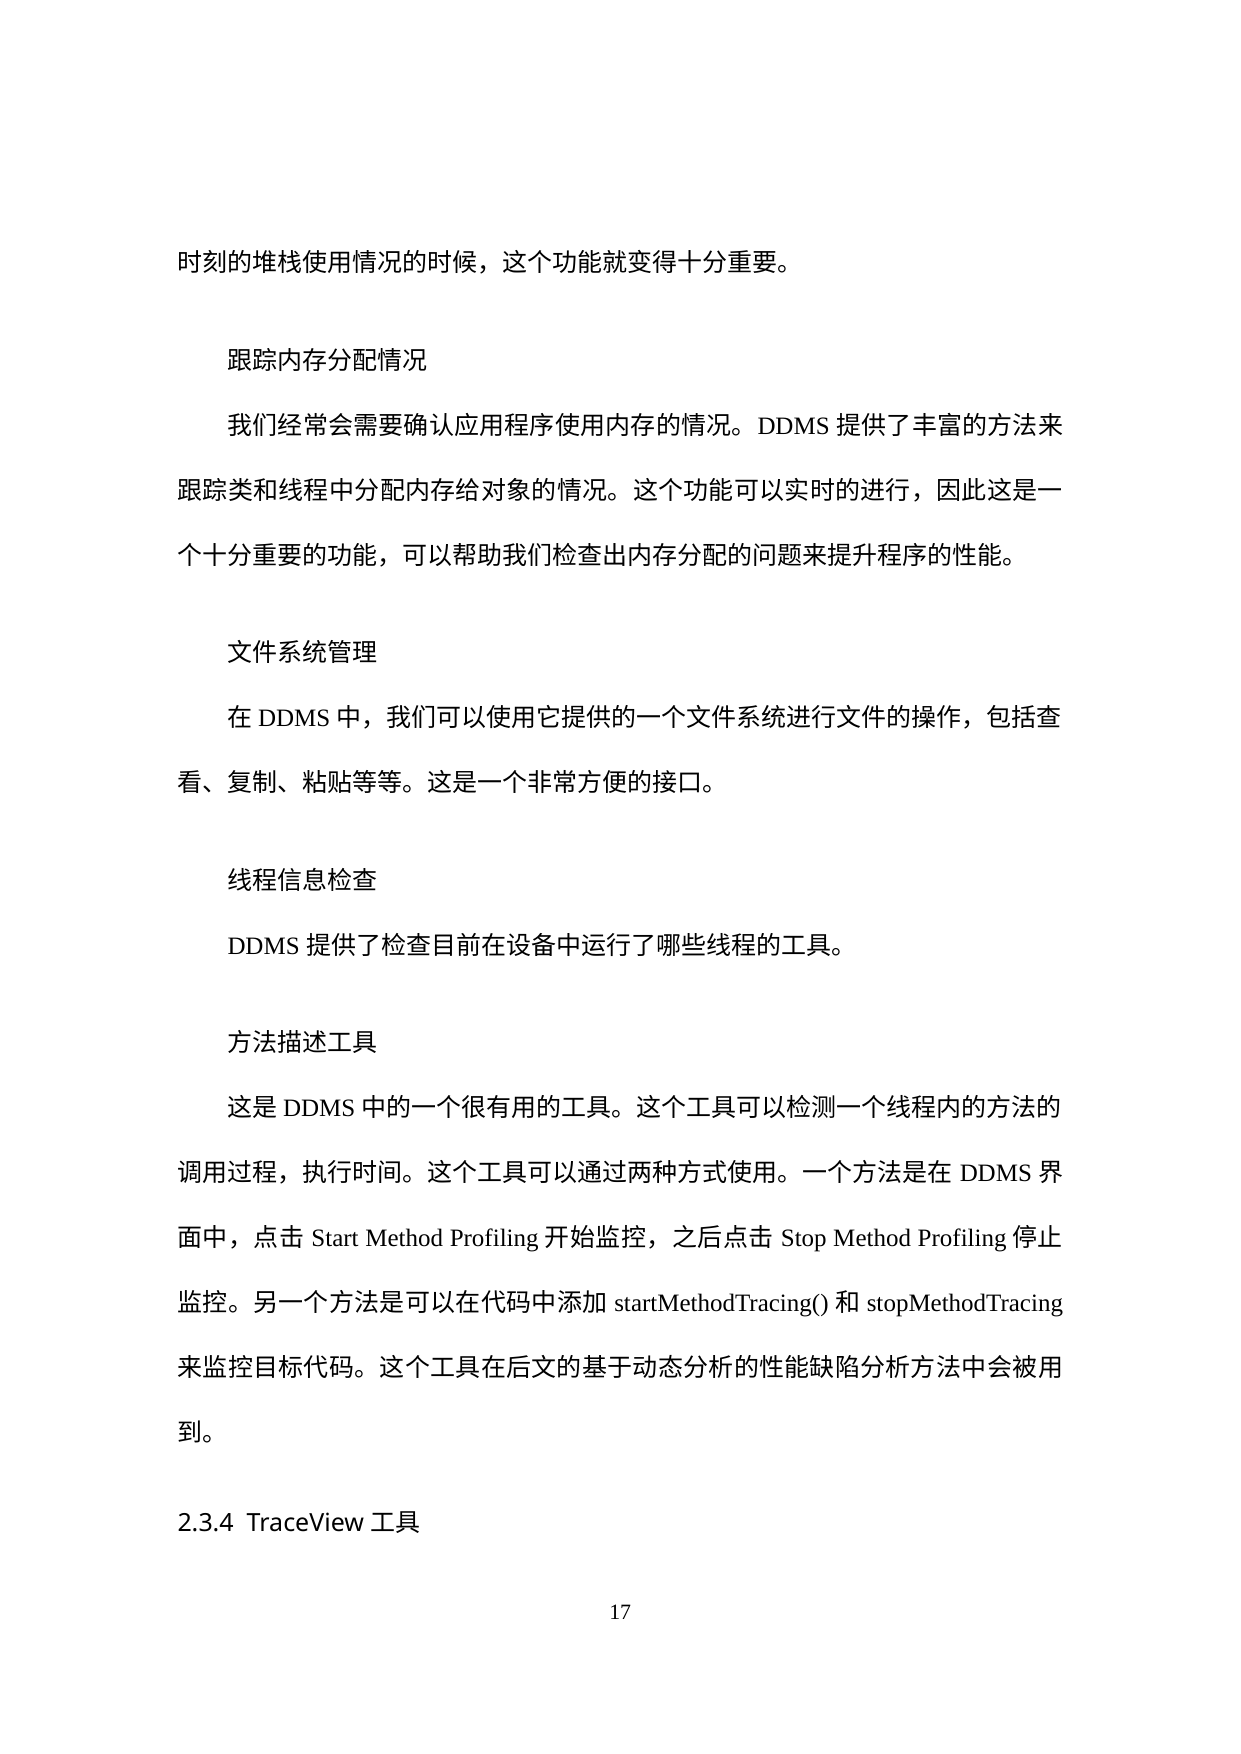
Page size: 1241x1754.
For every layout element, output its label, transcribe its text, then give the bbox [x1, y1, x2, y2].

text 线程信息检查 [177, 846, 1063, 911]
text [177, 228, 1063, 293]
text 跟踪内存分配情况 [177, 326, 1063, 391]
text 在 DDMS 中，我们可以使用它提供的一个文件系统进行文件的操作，包括查看、复制、粘贴等等。这是一个非常方便的接口。 [177, 683, 1063, 813]
text DDMS 提供了检查目前在设备中运行了哪些线程的工具。 [177, 911, 1063, 976]
text 我们经常会需要确认应用程序使用内存的情况。DDMS 提供了丰富的方法来跟踪类和线程中分配内存给对象的情况。这个功能可以实时的进行，因此这是一个十分重要的功能，可以帮助我们检查出内存分配的问题来提升程序的性能。 [177, 391, 1063, 586]
text 文件系统管理 [177, 618, 1063, 683]
text 2.3.4 TraceView 工具 [177, 1488, 1063, 1553]
text 这是 DDMS 中的一个很有用的工具。这个工具可以检测一个线程内的方法的调用过程，执行时间。这个工具可以通过两种方式使用。一个方法是在 DDMS 界面中，点击 Start Method Profiling开始监控，之后点击 Stop Method Profiling停止监控。另一个方法是可以在代码中添加 startMethodTracing() 和 stopMethodTracing 来监控目标代码。这个工具在后文的基于动态分析的性能缺陷分析方法中会被用到。 [177, 1073, 1063, 1463]
text 方法描述工具 [177, 1008, 1063, 1073]
